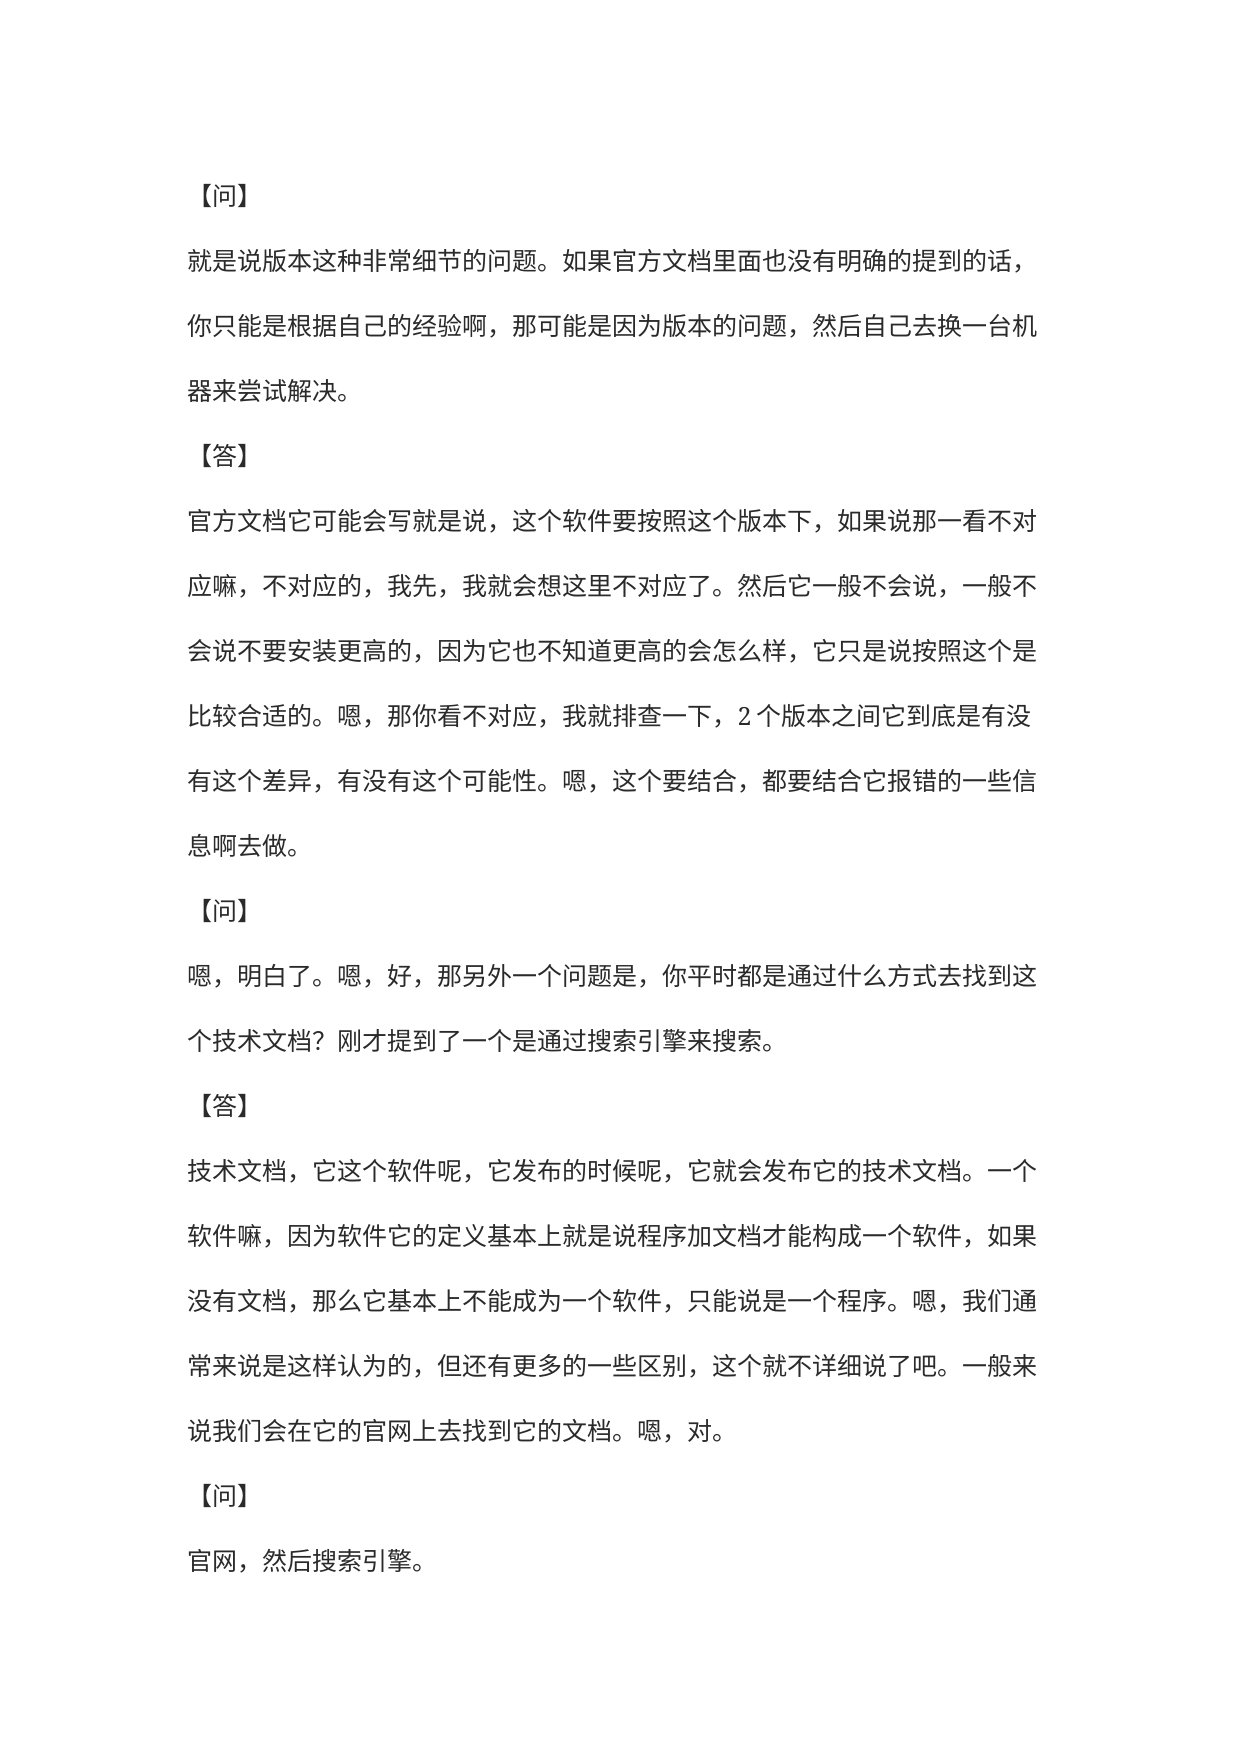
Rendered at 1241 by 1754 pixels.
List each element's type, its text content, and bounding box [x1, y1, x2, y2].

text 【答】 [187, 422, 1053, 487]
text 【问】 [187, 1462, 1053, 1527]
text 技术文档，它这个软件呢，它发布的时候呢，它就会发布它的技术文档。一个软件嘛，因为软件它的定义基本上就是说程序加文档才能构成一个软件，如果没有文档，那么它基本上不能成为一个软件，只能说是一个程序。嗯，我们通常来说是这样认为的，但还有更多的一些区别，这个就不详细说了吧。一般来说我们会在它的官网上去找到它的文档。嗯，对。 [187, 1137, 1053, 1462]
text 嗯，明白了。嗯，好，那另外一个问题是，你平时都是通过什么方式去找到这个技术文档？刚才提到了一个是通过搜索引擎来搜索。 [187, 942, 1053, 1072]
text 就是说版本这种非常细节的问题。如果官方文档里面也没有明确的提到的话，你只能是根据自己的经验啊，那可能是因为版本的问题，然后自己去换一台机器来尝试解决。 [187, 227, 1053, 422]
text 【问】 [187, 162, 1053, 227]
text 官方文档它可能会写就是说，这个软件要按照这个版本下，如果说那一看不对应嘛，不对应的，我先，我就会想这里不对应了。然后它一般不会说，一般不会说不要安装更高的，因为它也不知道更高的会怎么样，它只是说按照这个是比较合适的。嗯，那你看不对应，我就排查一下，2个版本之间它到底是有没有这个差异，有没有这个可能性。嗯，这个要结合，都要结合它报错的一些信息啊去做。 [187, 487, 1053, 877]
text 【问】 [187, 877, 1053, 942]
text 官网，然后搜索引擎。 [187, 1527, 1053, 1592]
text 【答】 [187, 1072, 1053, 1137]
